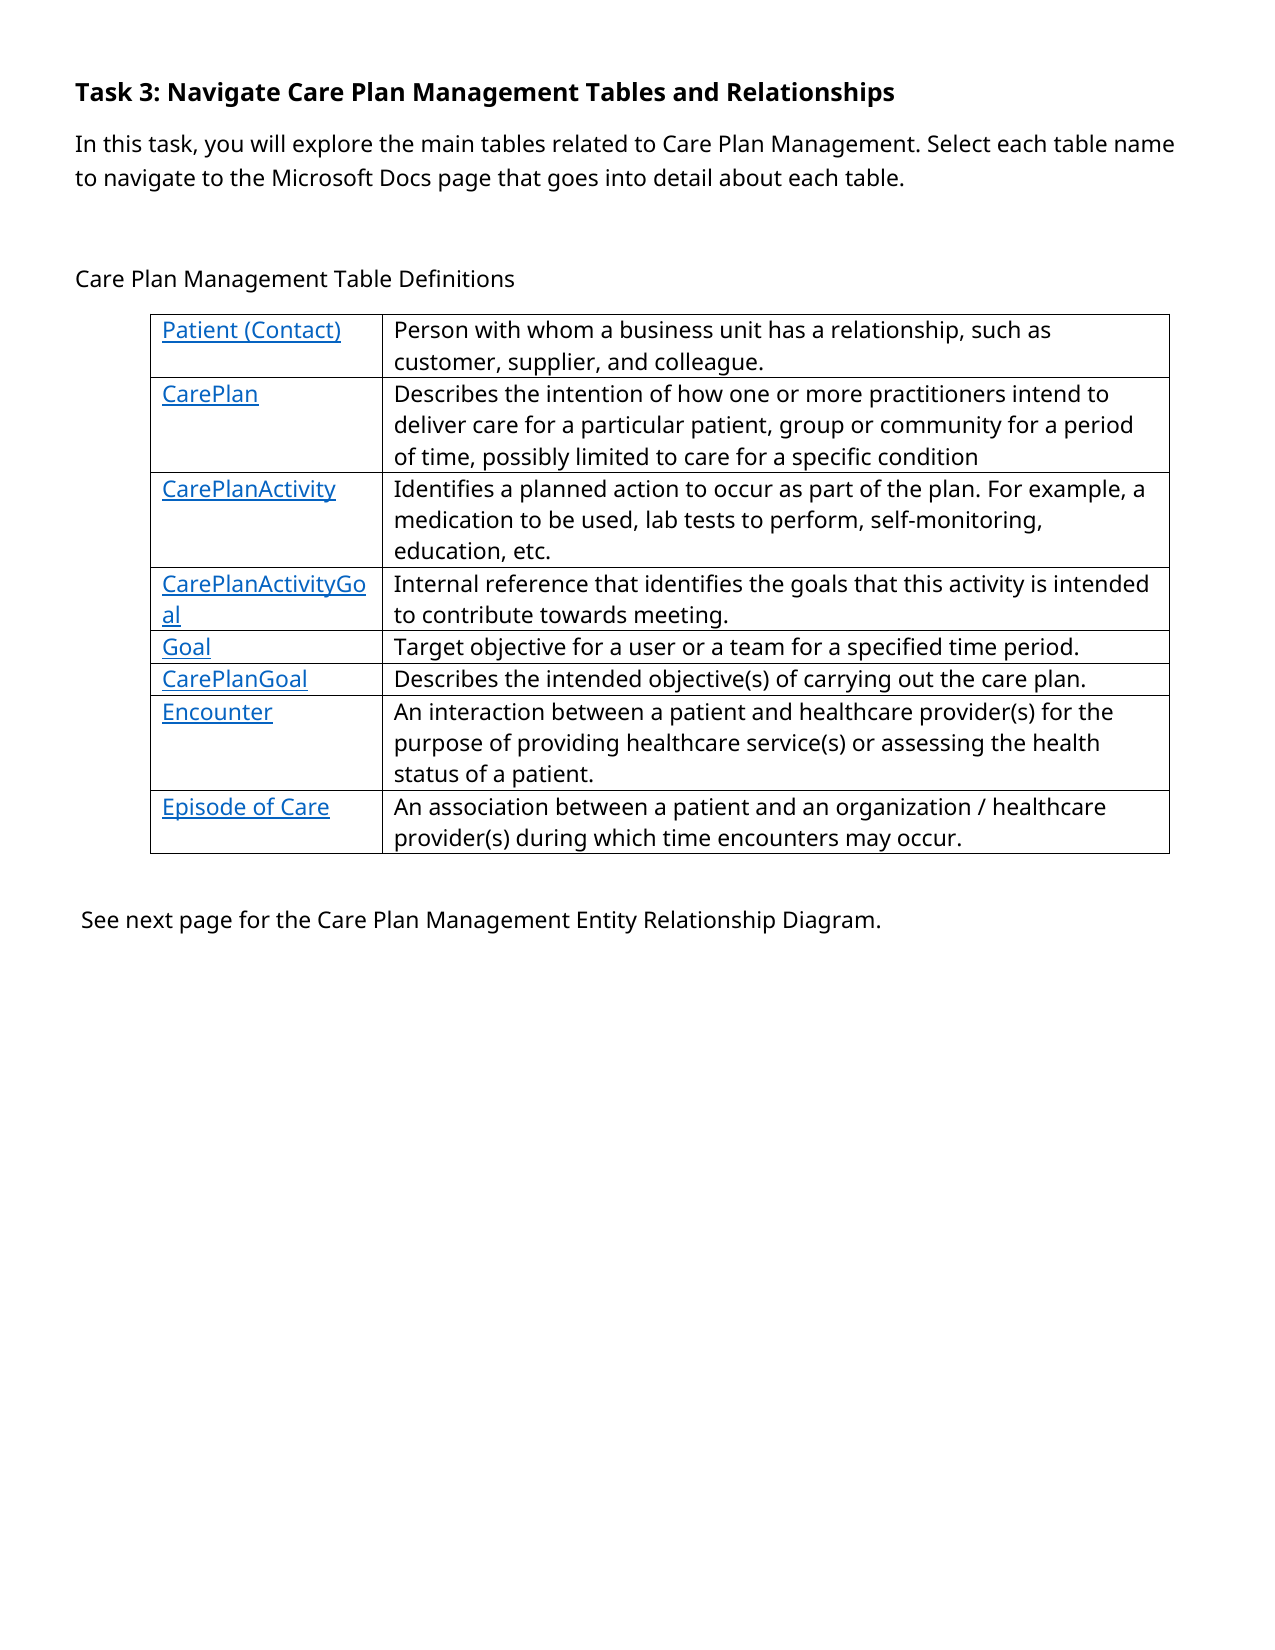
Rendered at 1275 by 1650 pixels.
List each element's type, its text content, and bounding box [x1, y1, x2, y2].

table_cell Target objective for a user or a team for a specified time period. [383, 631, 1169, 662]
table_header Person with whom a business unit has a relationship, such as customer, supplier, and colleague. [383, 315, 1169, 377]
table_cell CarePlan [151, 378, 382, 472]
table_cell An association between a patient and an organization / healthcare provider(s) during which time encounters may occur. [383, 791, 1169, 853]
table_cell Episode of Care [151, 791, 382, 853]
table_cell Describes the intention of how one or more practitioners intend to deliver care for a particular patient, group or community for a period of time, possibly limited to care for a specific condition [383, 378, 1169, 472]
table_cell CarePlanGoal [151, 664, 382, 695]
text Care Plan Management Table Definitions [75, 263, 1200, 294]
table_cell CarePlanActivity [151, 473, 382, 567]
text In this task, you will explore the main tables related to Care Plan Management. Select each table name to navigate to the Microsoft Docs page that goes into detail about each table. [75, 128, 1200, 193]
table_cell An interaction between a patient and healthcare provider(s) for the purpose of providing healthcare service(s) or assessing the health status of a patient. [383, 696, 1169, 789]
text See next page for the Care Plan Management Entity Relationship Diagram. [75, 904, 1200, 936]
table_header Patient (Contact) [151, 315, 382, 377]
table_cell CarePlanActivityGoal [151, 568, 382, 630]
table_cell Describes the intended objective(s) of carrying out the care plan. [383, 664, 1169, 695]
subtitle Task 3: Navigate Care Plan Management Tables and Relationships [75, 75, 1200, 109]
table_cell Goal [151, 631, 382, 662]
table_cell Internal reference that identifies the goals that this activity is intended to contribute towards meeting. [383, 568, 1169, 630]
table_cell Encounter [151, 696, 382, 789]
table_cell Identifies a planned action to occur as part of the plan. For example, a medication to be used, lab tests to perform, self-monitoring, education, etc. [383, 473, 1169, 567]
